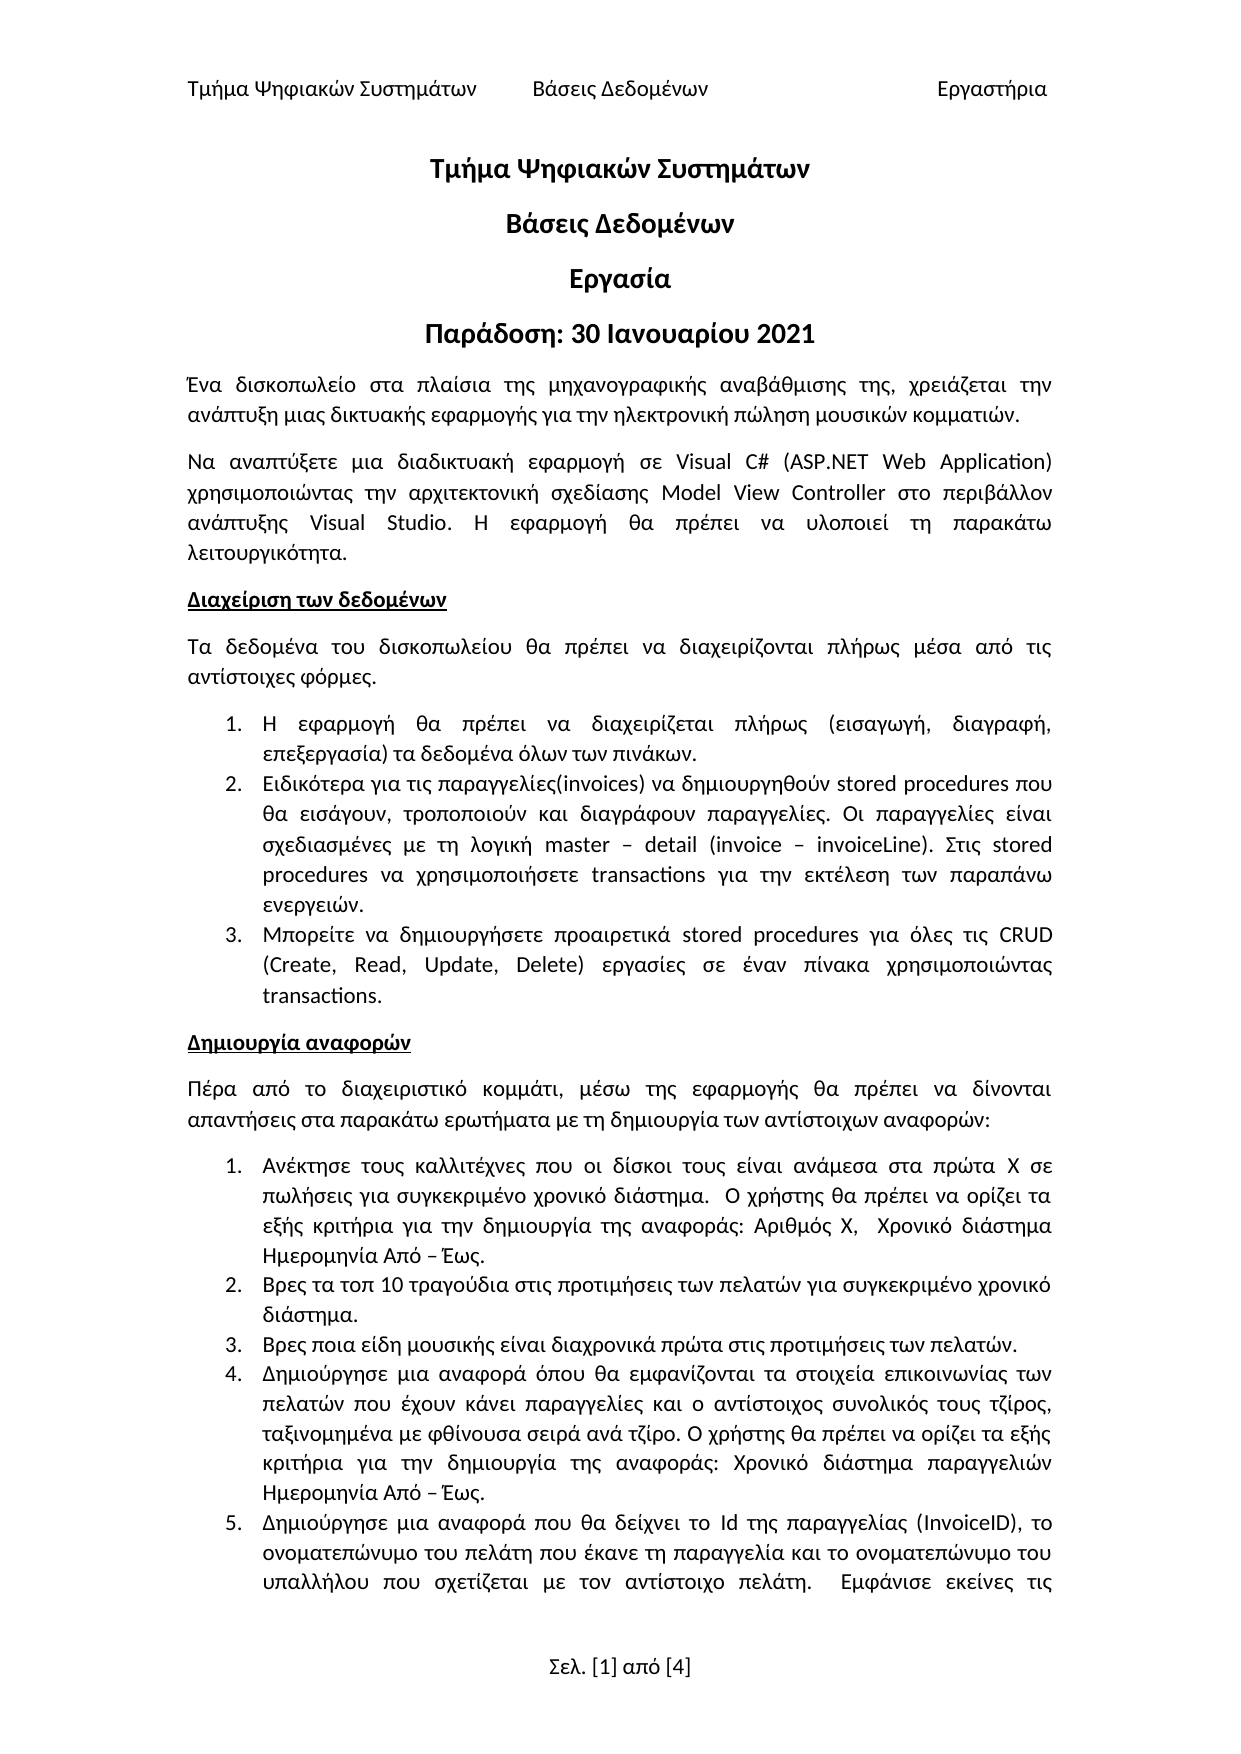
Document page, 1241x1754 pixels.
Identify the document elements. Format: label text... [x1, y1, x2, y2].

text Βάσεις Δεδομένων [187, 205, 1053, 241]
text Να αναπτύξετε μια διαδικτυακή εφαρμογή σε Visual C# (ASP.NET Web Application) χρησιμοποιώντας την αρχιτεκτονική σχεδίασης Model View Controller στο περιβάλλον ανάπτυξης Visual Studio. Η εφαρμογή θα πρέπει να υλοποιεί τη παρακάτω λειτουργικότητα. [187, 447, 1053, 566]
text Εργασία [187, 260, 1053, 296]
list Βρες ποια είδη μουσικής είναι διαχρονικά πρώτα στις προτιμήσεις των πελατών. [225, 1330, 1053, 1358]
list Δημιούργησε μια αναφορά όπου θα εμφανίζονται τα στοιχεία επικοινωνίας των πελατών που έχουν κάνει παραγγελίες και ο αντίστοιχος συνολικός τους τζίρος, ταξινομημένα με φθίνουσα σειρά ανά τζίρο. Ο χρήστης θα πρέπει να ορίζει τα εξής κριτήρια για την δημιουργία της αναφοράς: Χρονικό διάστημα παραγγελιών Ημερομηνία Από – Έως. [225, 1359, 1053, 1506]
list Η εφαρμογή θα πρέπει να διαχειρίζεται πλήρως (εισαγωγή, διαγραφή, επεξεργασία) τα δεδομένα όλων των πινάκων. [225, 709, 1053, 767]
text Παράδοση: 30 Ιανουαρίου 2021 [187, 315, 1053, 351]
text Δημιουργία αναφορών [187, 1028, 1053, 1056]
list Ειδικότερα για τις παραγγελίες(invoices) να δημιουργηθούν stored procedures που θα εισάγουν, τροποποιούν και διαγράφουν παραγγελίες. Οι παραγγελίες είναι σχεδιασμένες με τη λογική master – detail (invoice – invoiceLine). Στις stored procedures να χρησιμοποιήσετε transactions για την εκτέλεση των παραπάνω ενεργειών. [225, 769, 1053, 918]
list Μπορείτε να δημιουργήσετε προαιρετικά stored procedures για όλες τις CRUD (Create, Read, Update, Delete) εργασίες σε έναν πίνακα χρησιμοποιώντας transactions. [225, 920, 1053, 1009]
list Βρες τα τοπ 10 τραγούδια στις προτιμήσεις των πελατών για συγκεκριμένο χρονικό διάστημα. [225, 1270, 1053, 1328]
text Πέρα από το διαχειριστικό κομμάτι, μέσω της εφαρμογής θα πρέπει να δίνονται απαντήσεις στα παρακάτω ερωτήματα με τη δημιουργία των αντίστοιχων αναφορών: [187, 1074, 1053, 1133]
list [225, 1508, 1053, 1595]
text Τμήμα Ψηφιακών Συστημάτων [187, 150, 1053, 186]
list Ανέκτησε τους καλλιτέχνες που οι δίσκοι τους είναι ανάμεσα στα πρώτα X σε πωλήσεις για συγκεκριμένο χρονικό διάστημα. Ο χρήστης θα πρέπει να ορίζει τα εξής κριτήρια για την δημιουργία της αναφοράς: Αριθμός Χ, Χρονικό διάστημα Ημερομηνία Από – Έως. [225, 1152, 1053, 1269]
text Ένα δισκοπωλείο στα πλαίσια της μηχανογραφικής αναβάθμισης της, χρειάζεται την ανάπτυξη μιας δικτυακής εφαρμογής για την ηλεκτρονική πώληση μουσικών κομματιών. [187, 370, 1053, 429]
text Τα δεδομένα του δισκοπωλείου θα πρέπει να διαχειρίζονται πλήρως μέσα από τις αντίστοιχες φόρμες. [187, 632, 1053, 690]
text Διαχείριση των δεδομένων [187, 585, 1053, 613]
